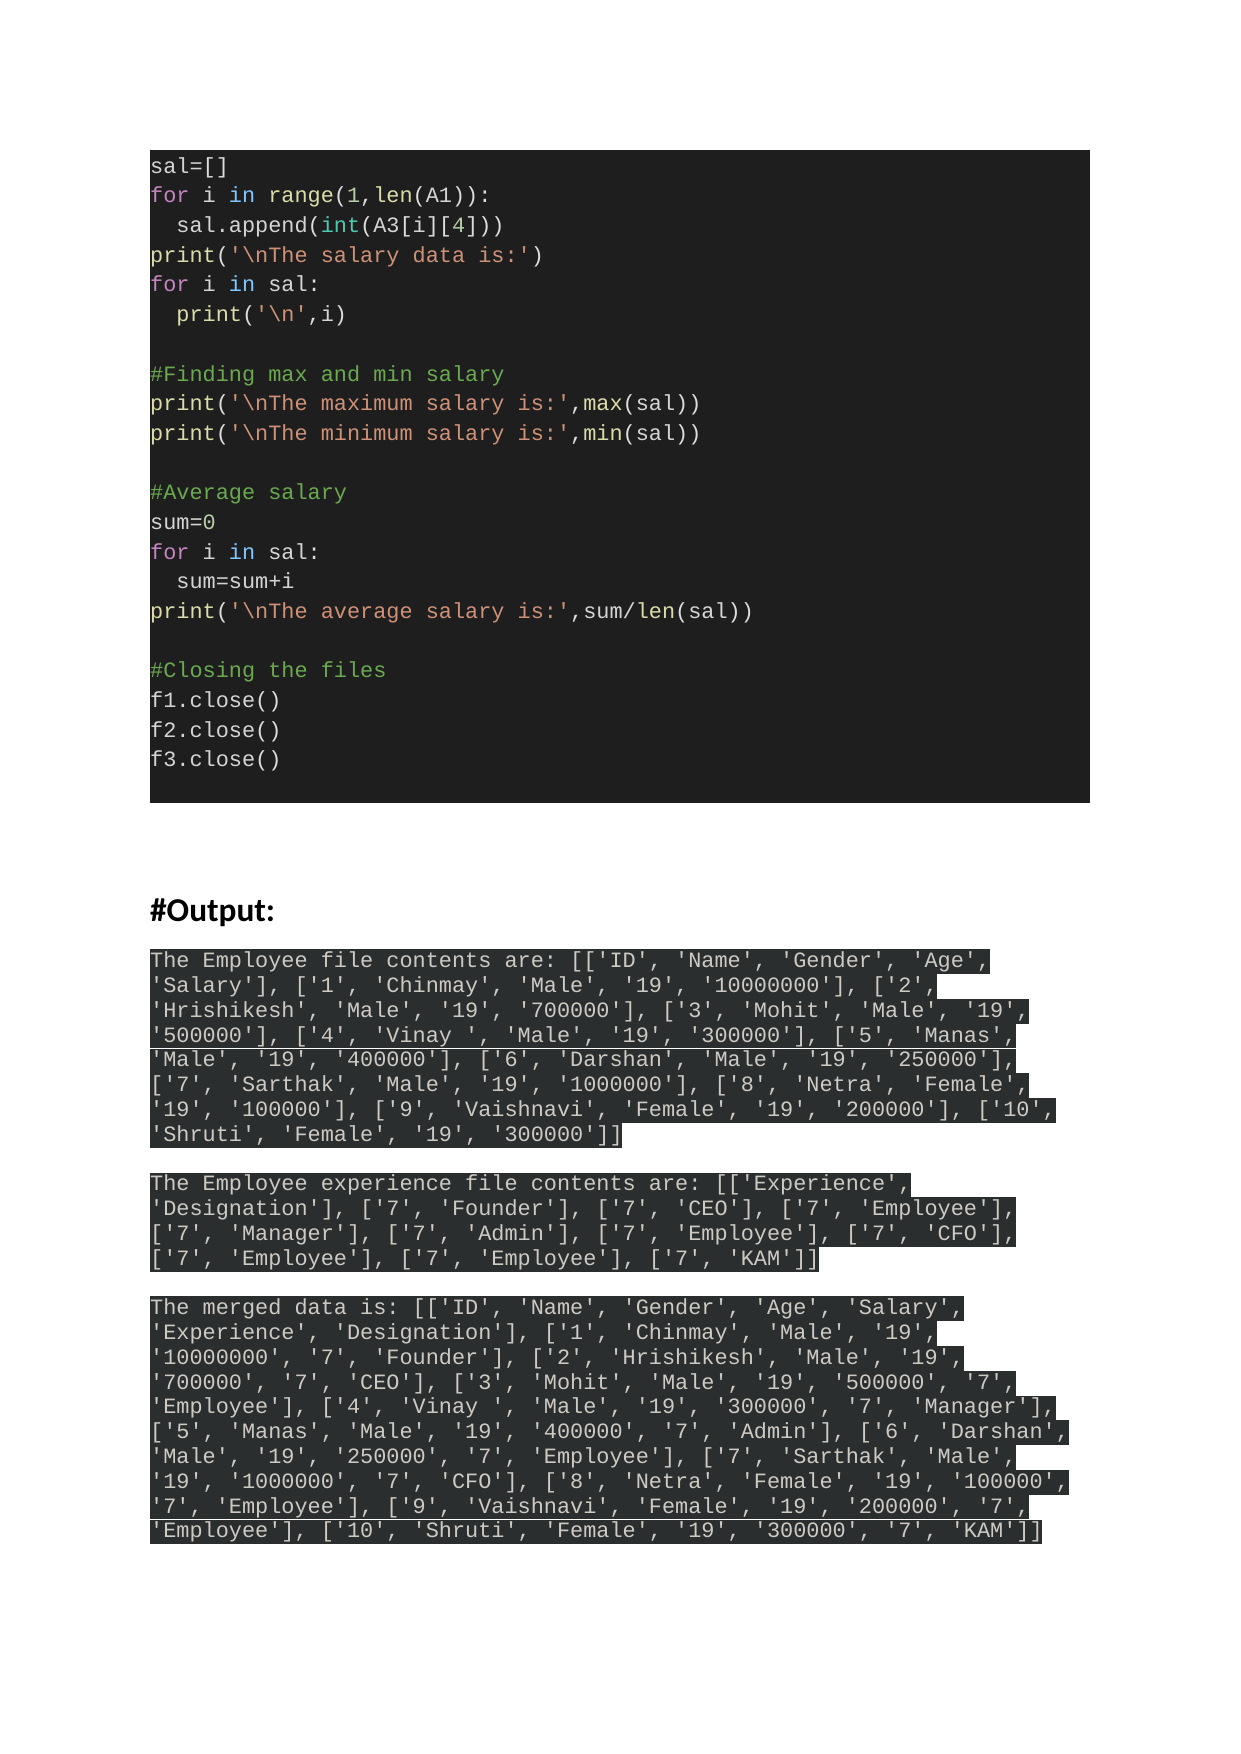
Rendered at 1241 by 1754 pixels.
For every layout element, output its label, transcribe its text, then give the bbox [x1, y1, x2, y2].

text f1.close() [150, 684, 1090, 714]
text sum=0 [150, 506, 1090, 536]
text for i in sal: [150, 536, 1090, 566]
text for i in range(1,len(A1)): [150, 180, 1090, 209]
text f3.close() [150, 744, 1090, 773]
text print('\nThe minimum salary is:',min(sal)) [150, 417, 1090, 447]
text The Employee experience file contents are: [['Experience', 'Designation'], ['7', 'Founder'], ['7', 'CEO'], ['7', 'Employee'], ['7', 'Manager'], ['7', 'Admin'], ['7', 'Employee'], ['7', 'CFO'], ['7', 'Employee'], ['7', 'Employee'], ['7', 'KAM']] [150, 1172, 1090, 1272]
text print('\n',i) [150, 298, 1090, 328]
text print('\nThe maximum salary is:',max(sal)) [150, 387, 1090, 417]
text The Employee file contents are: [['ID', 'Name', 'Gender', 'Age', 'Salary'], ['1', 'Chinmay', 'Male', '19', '10000000'], ['2', 'Hrishikesh', 'Male', '19', '700000'], ['3', 'Mohit', 'Male', '19', '500000'], ['4', 'Vinay ', 'Male', '19', '300000'], ['5', 'Manas', 'Male', '19', '400000'], ['6', 'Darshan', 'Male', '19', '250000'], ['7', 'Sarthak', 'Male', '19', '1000000'], ['8', 'Netra', 'Female', '19', '100000'], ['9', 'Vaishnavi', 'Female', '19', '200000'], ['10', 'Shruti', 'Female', '19', '300000']] [150, 949, 1090, 1148]
text sal=[] [150, 150, 1090, 180]
text #Average salary [150, 477, 1090, 506]
text print('\nThe salary data is:') [150, 239, 1090, 269]
text sal.append(int(A3[i][4])) [150, 209, 1090, 239]
text #Closing the files [150, 655, 1090, 684]
text for i in sal: [150, 269, 1090, 298]
text The merged data is: [['ID', 'Name', 'Gender', 'Age', 'Salary', 'Experience', 'Designation'], ['1', 'Chinmay', 'Male', '19', '10000000', '7', 'Founder'], ['2', 'Hrishikesh', 'Male', '19', '700000', '7', 'CEO'], ['3', 'Mohit', 'Male', '19', '500000', '7', 'Employee'], ['4', 'Vinay ', 'Male', '19', '300000', '7', 'Manager'], ['5', 'Manas', 'Male', '19', '400000', '7', 'Admin'], ['6', 'Darshan', 'Male', '19', '250000', '7', 'Employee'], ['7', 'Sarthak', 'Male', '19', '1000000', '7', 'CFO'], ['8', 'Netra', 'Female', '19', '100000', '7', 'Employee'], ['9', 'Vaishnavi', 'Female', '19', '200000', '7', 'Employee'], ['10', 'Shruti', 'Female', '19', '300000', '7', 'KAM']] [150, 1296, 1090, 1544]
text print('\nThe average salary is:',sum/len(sal)) [150, 595, 1090, 625]
text #Output: [150, 889, 1090, 929]
text f2.close() [150, 714, 1090, 744]
text sum=sum+i [150, 566, 1090, 595]
text #Finding max and min salary [150, 358, 1090, 387]
